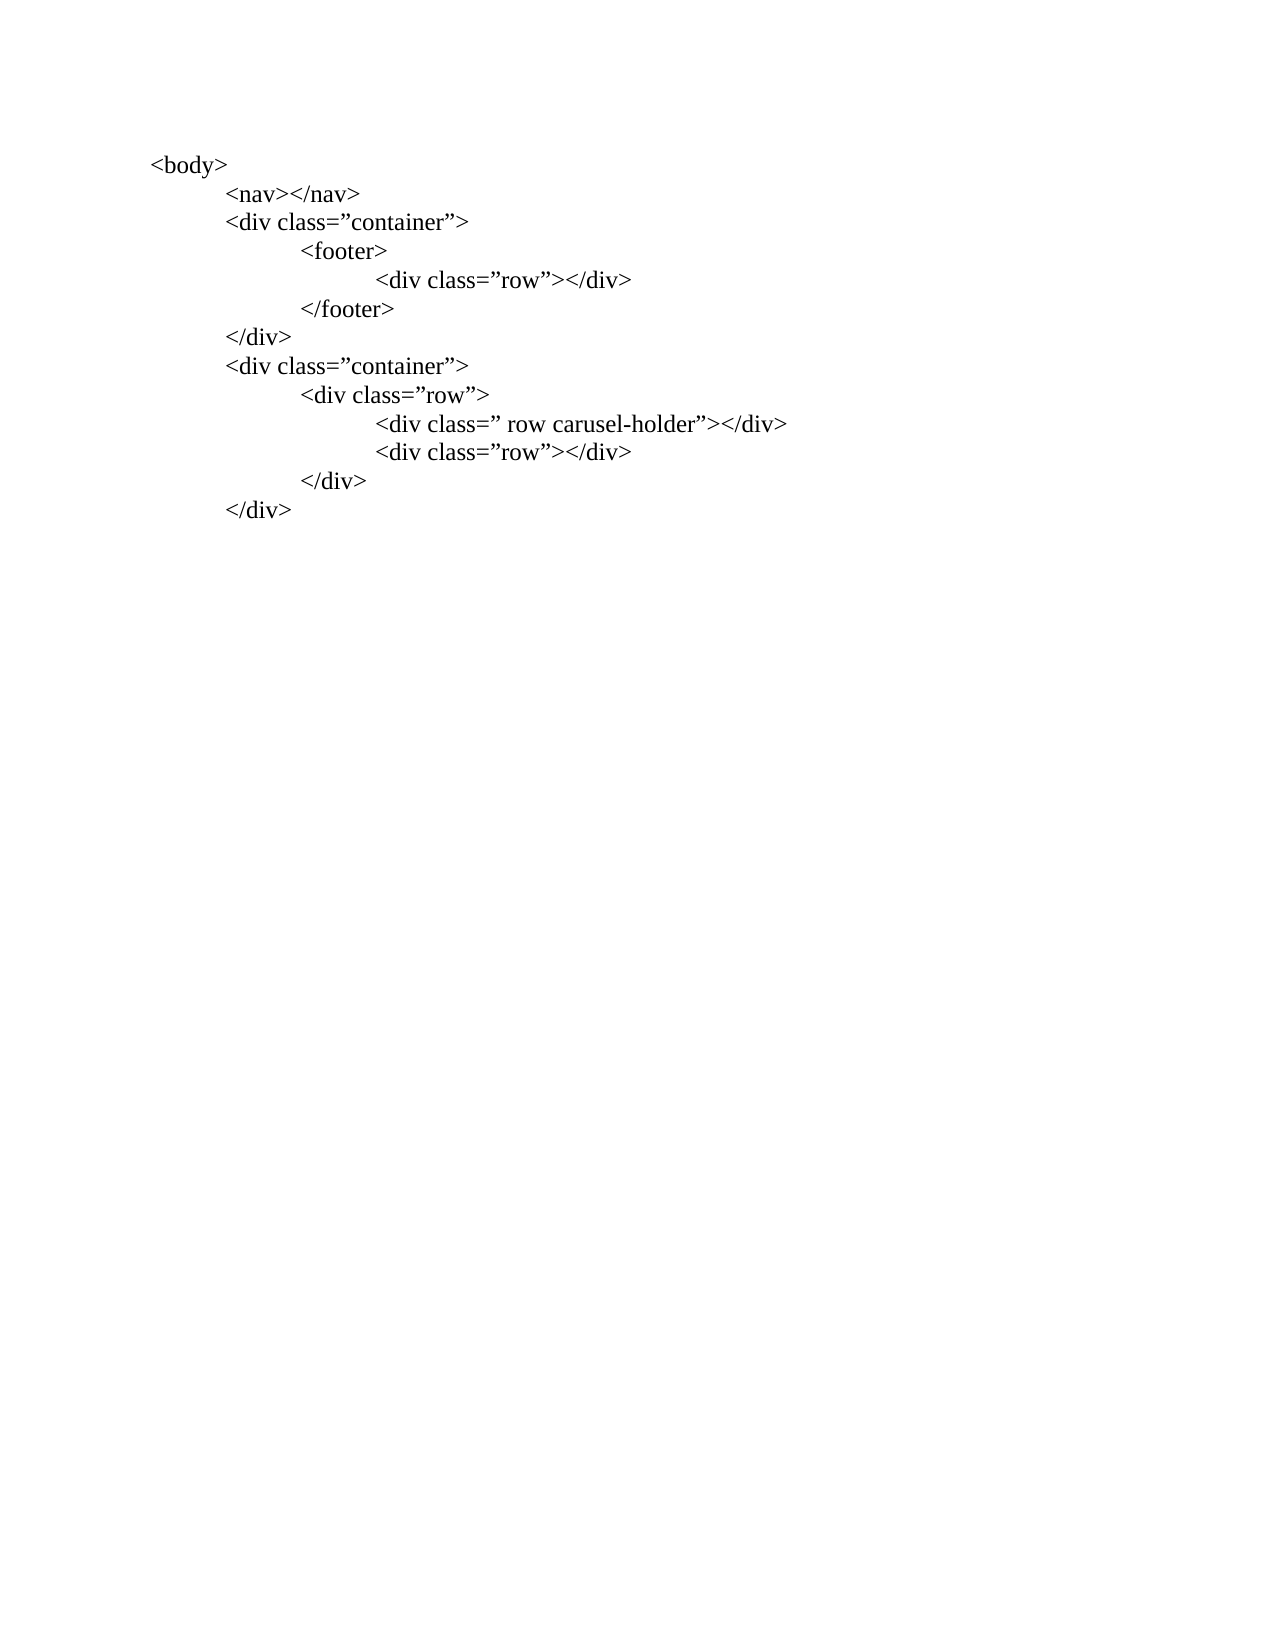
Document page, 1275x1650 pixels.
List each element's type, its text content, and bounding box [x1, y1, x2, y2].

text <footer> [150, 236, 1125, 265]
text </div> [150, 322, 1125, 351]
text </div> [150, 495, 1125, 524]
text </footer> [150, 294, 1125, 322]
text </div> [150, 466, 1125, 495]
text <div class=”row”></div> [150, 265, 1125, 294]
text <div class=”container”> [150, 351, 1125, 380]
text <body> [150, 150, 1125, 179]
text <div class=”row”> [150, 380, 1125, 409]
text <div class=”container”> [150, 207, 1125, 236]
text <div class=” row carusel-holder”></div> [150, 409, 1125, 437]
text <nav></nav> [150, 179, 1125, 207]
text <div class=”row”></div> [150, 437, 1125, 466]
